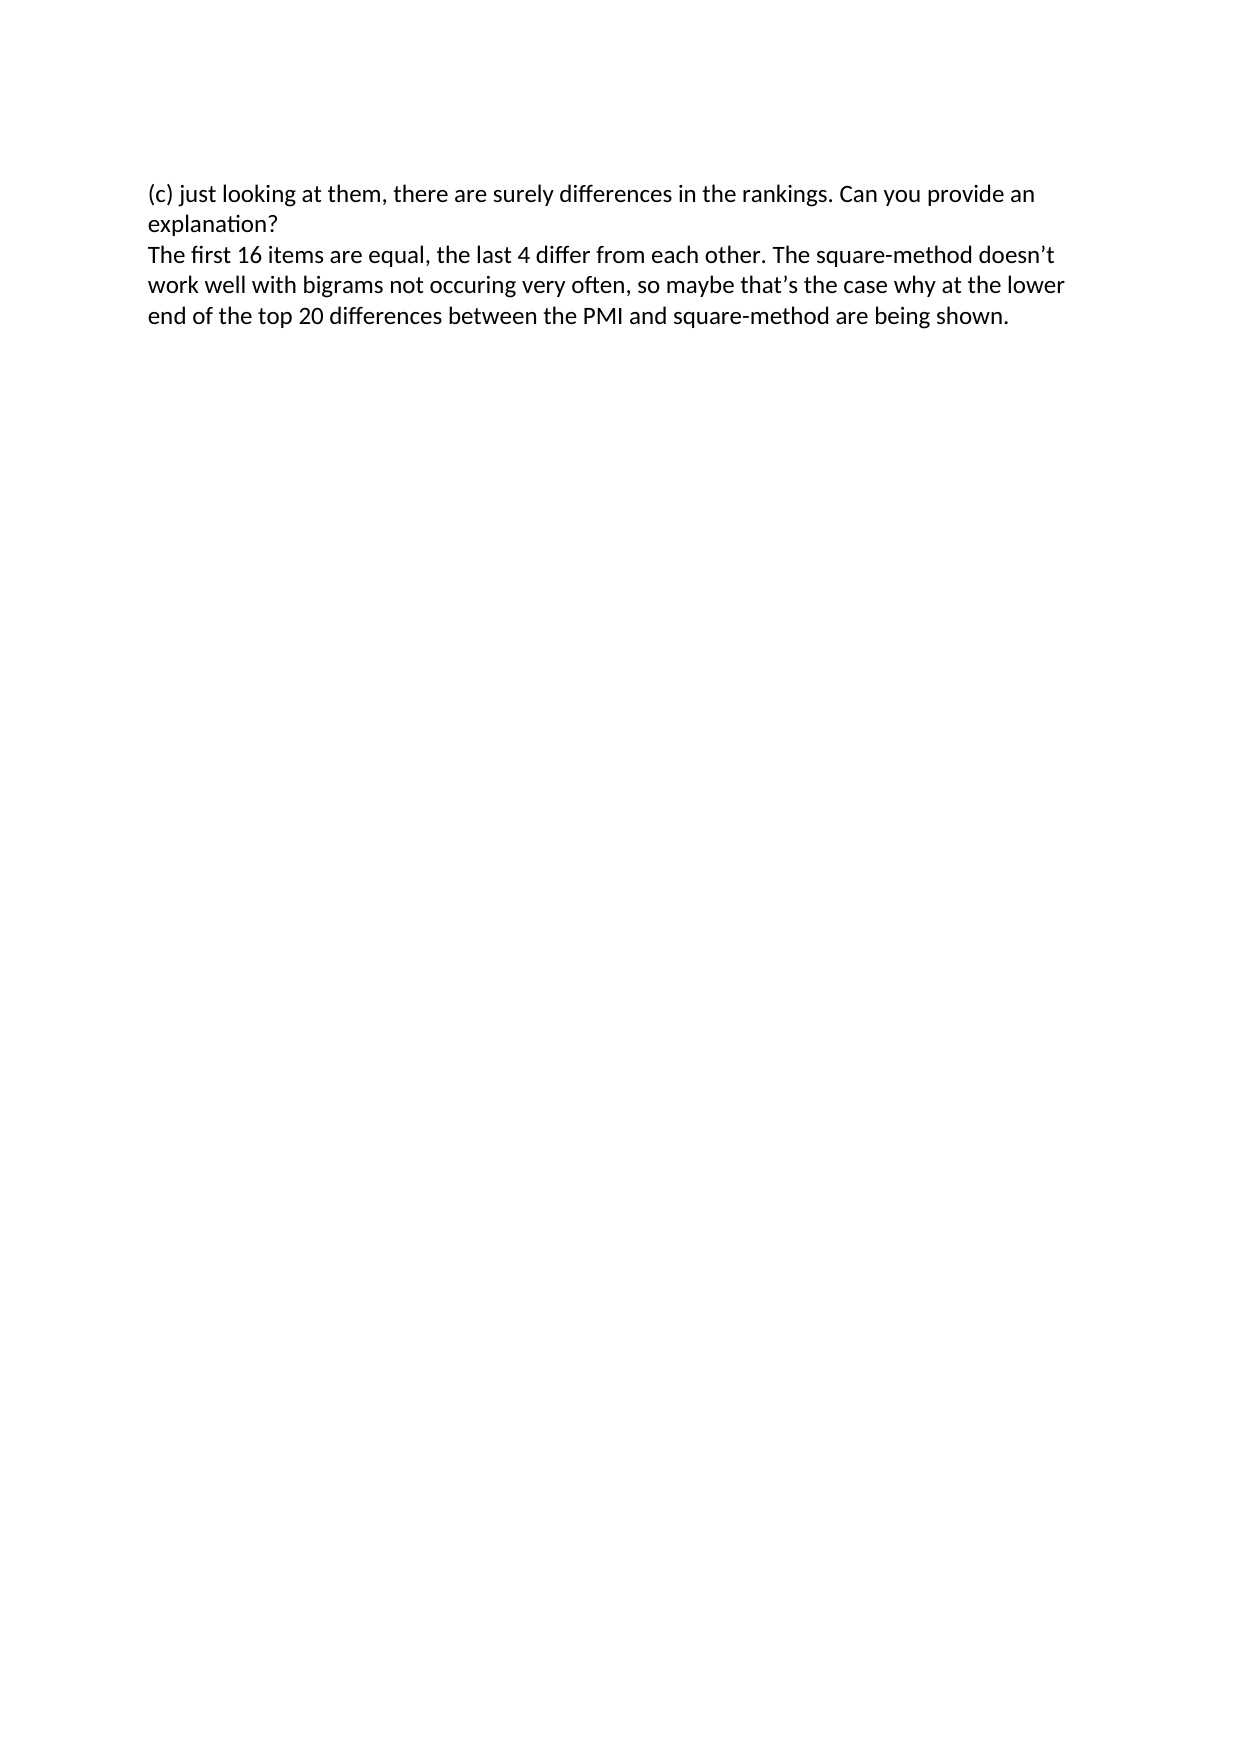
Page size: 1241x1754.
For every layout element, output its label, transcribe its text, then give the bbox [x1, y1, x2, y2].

text The first 16 items are equal, the last 4 differ from each other. The square-method doesn’t work well with bigrams not occuring very often, so maybe that’s the case why at the lower end of the top 20 differences between the PMI and square-method are being shown. [148, 239, 1093, 331]
text (c) just looking at them, there are surely differences in the rankings. Can you provide an explanation? [148, 178, 1093, 239]
